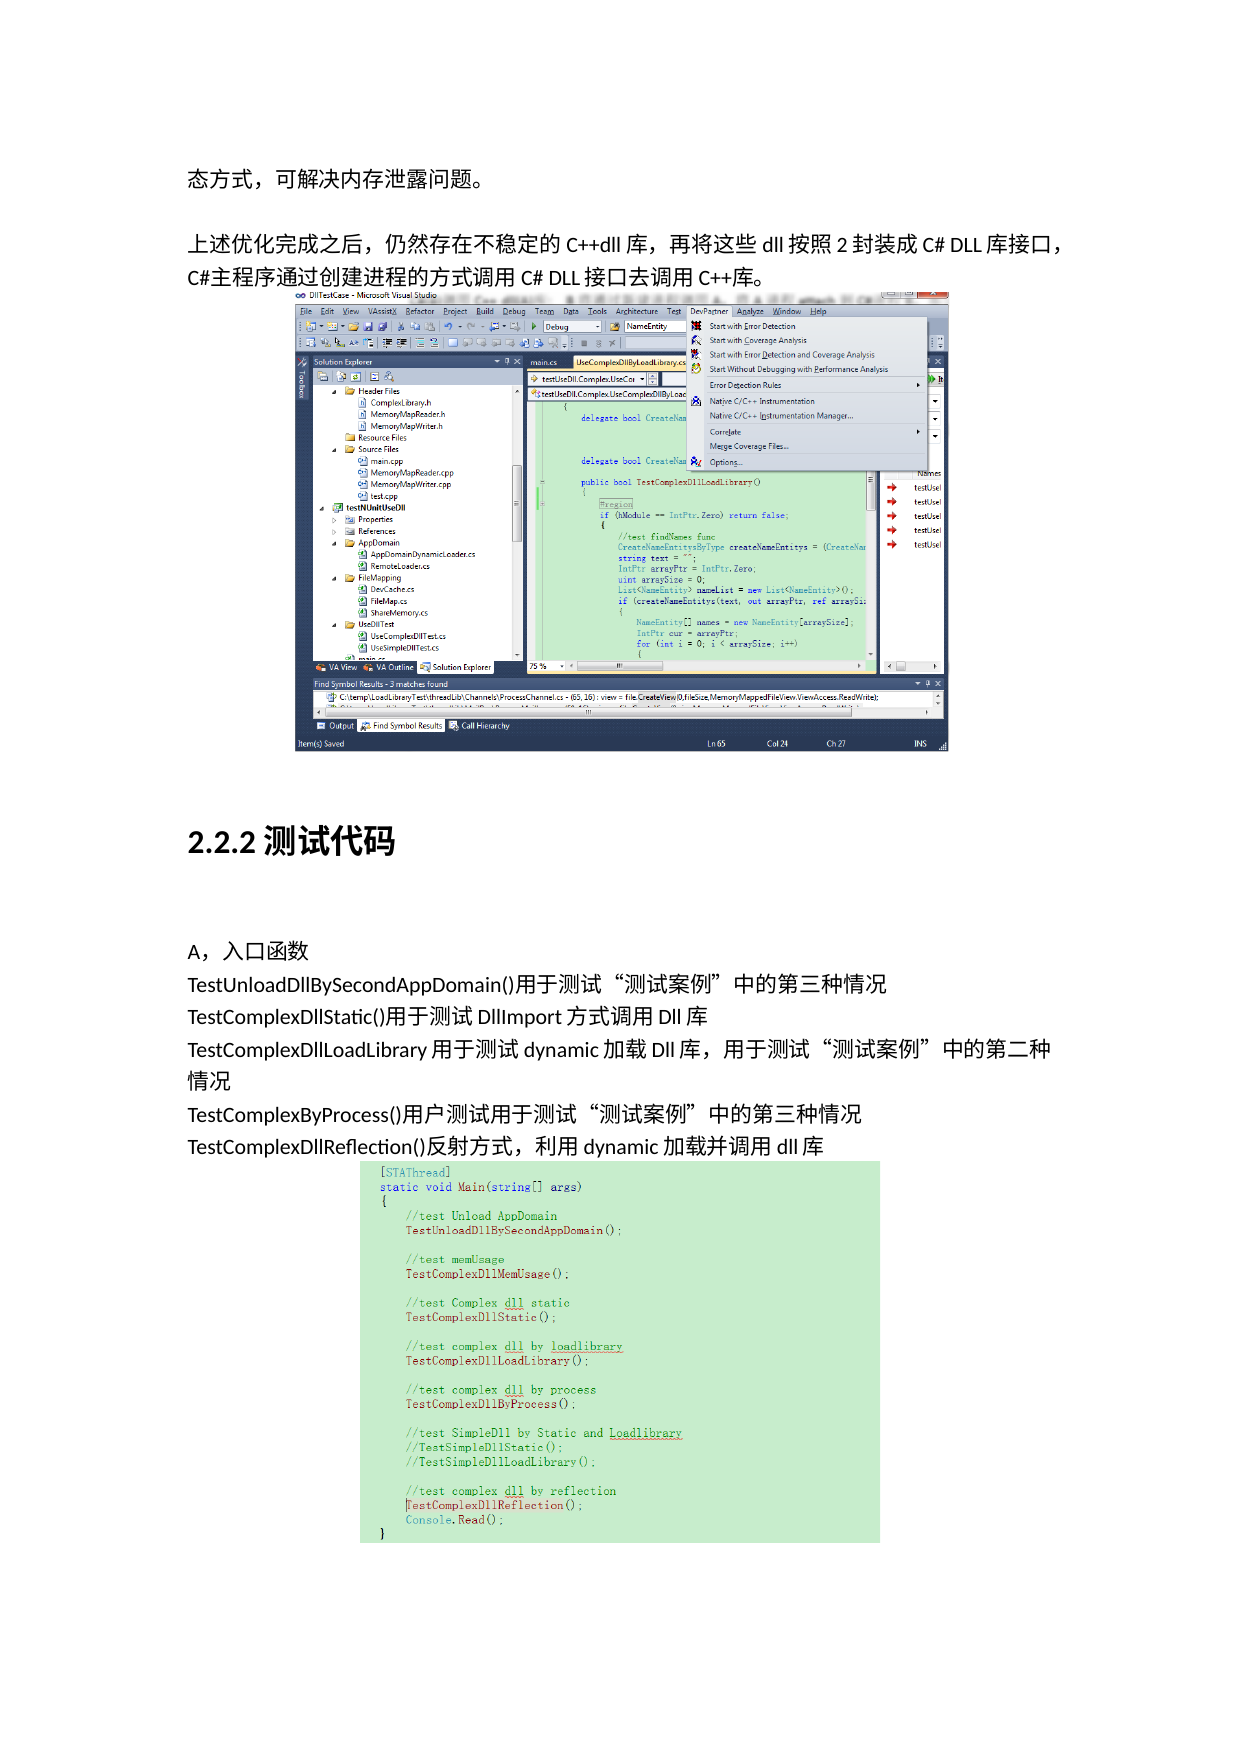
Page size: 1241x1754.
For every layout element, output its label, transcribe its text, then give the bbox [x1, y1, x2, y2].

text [187, 162, 1053, 194]
subtitle 2.2.2 测试代码 [187, 807, 1053, 872]
text A，入口函数 [187, 934, 1053, 966]
text TestComplexDllReflection()反射方式，利用dynamic加载并调用dll库 [187, 1129, 1053, 1161]
text 上述优化完成之后，仍然存在不稳定的C++dll库，再将这些dll按照2封装成C# DLL库接口，C#主程序通过创建进程的方式调用C# DLL接口去调用C++库。 [187, 227, 1053, 292]
text TestComplexByProcess()用户测试用于测试“测试案例”中的第三种情况 [187, 1096, 1053, 1129]
text TestComplexDllLoadLibrary用于测试dynamic加载Dll库，用于测试“测试案例”中的第二种情况 [187, 1031, 1053, 1096]
text TestComplexDllStatic()用于测试DllImport方式调用Dll库 [187, 999, 1053, 1031]
picture [360, 1161, 881, 1543]
picture [291, 292, 950, 752]
text TestUnloadDllBySecondAppDomain()用于测试“测试案例”中的第三种情况 [187, 966, 1053, 999]
